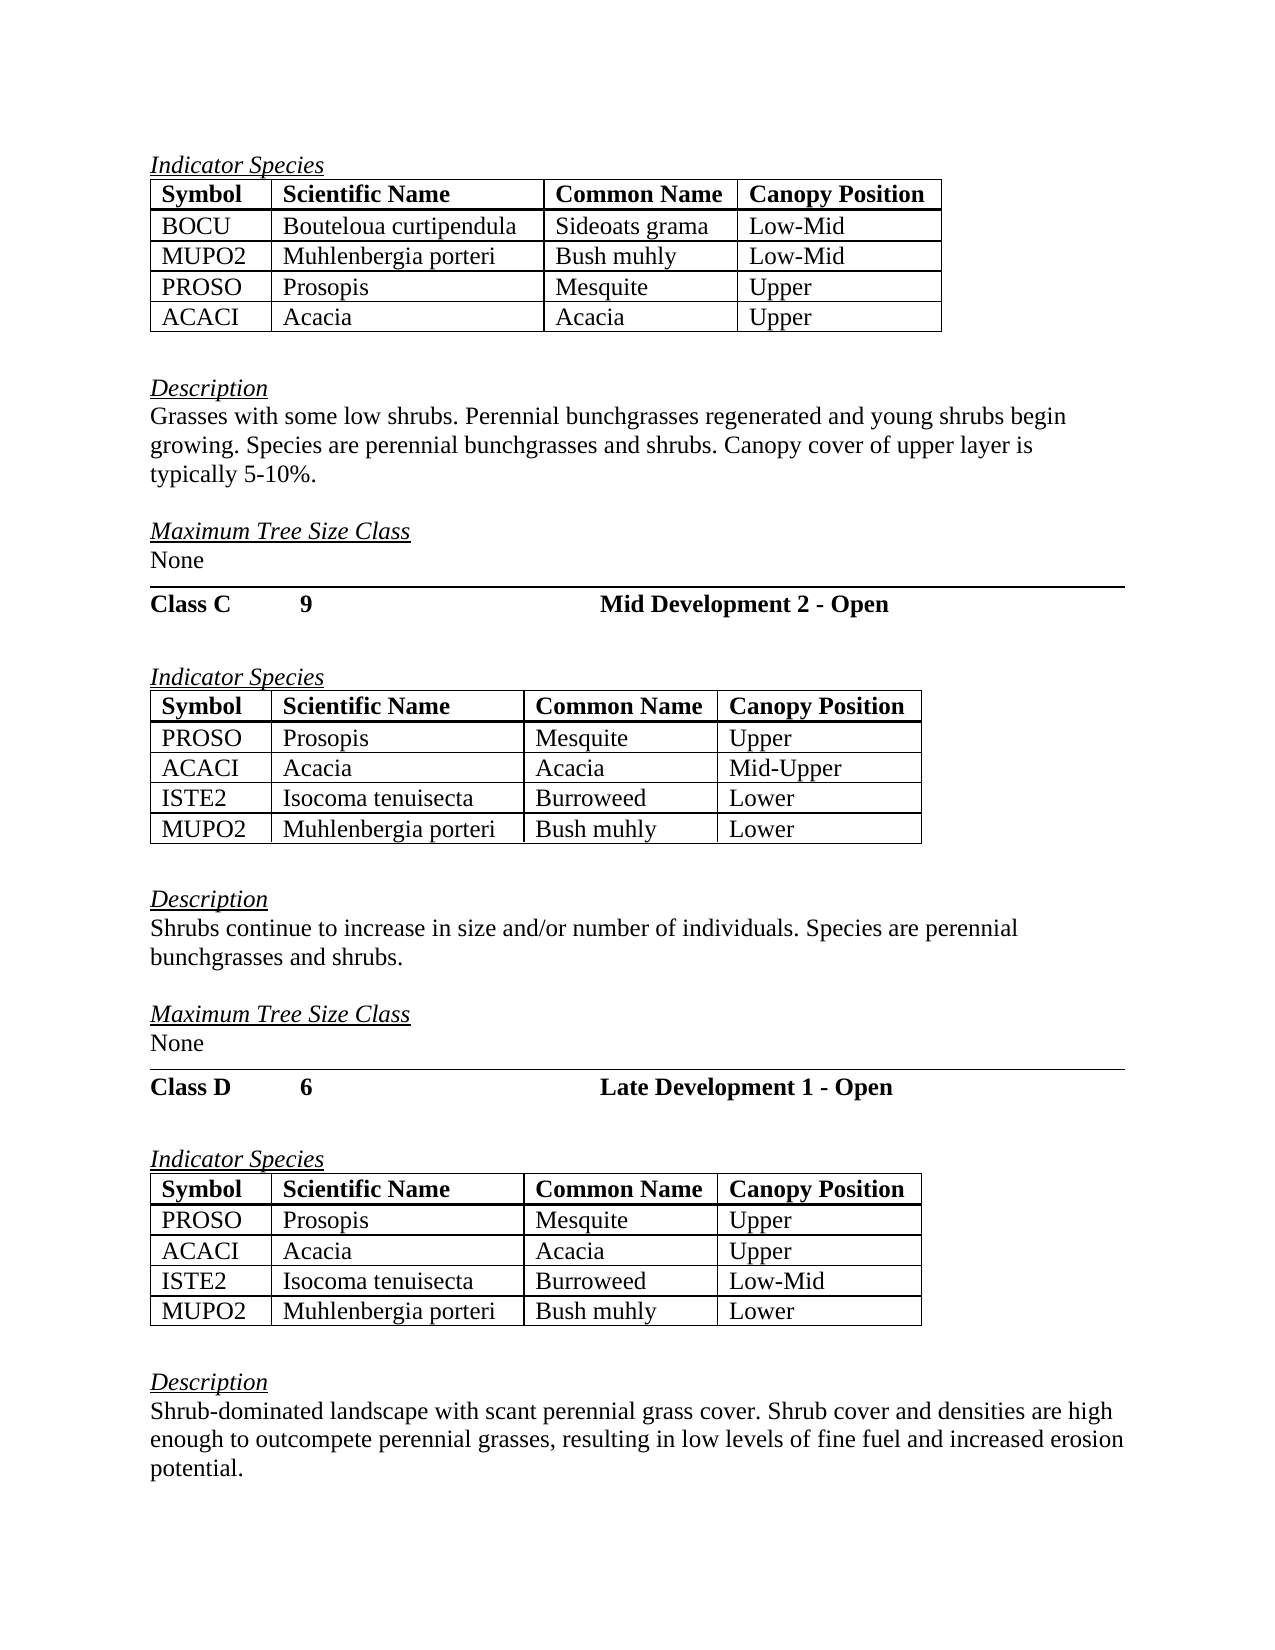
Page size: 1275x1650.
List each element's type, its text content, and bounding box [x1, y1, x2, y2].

table_cell Sideoats grama [545, 211, 737, 240]
text Shrub-dominated landscape with scant perennial grass cover. Shrub cover and densities are high enough to outcompete perennial grasses, resulting in low levels of fine fuel and increased erosion potential. [150, 1396, 1125, 1482]
table_cell ISTE2 [151, 1266, 271, 1295]
table_cell Muhlenbergia porteri [272, 242, 543, 270]
table_cell PROSO [151, 1206, 271, 1234]
table_cell Bush muhly [545, 242, 737, 270]
table_cell Acacia [525, 1236, 717, 1264]
table_cell Acacia [272, 302, 543, 331]
text Description [150, 884, 1125, 913]
table_header Scientific Name [272, 180, 543, 208]
table_cell Lower [718, 814, 921, 842]
text Class C 9 Mid Development 2 - Open [150, 588, 1125, 618]
table_header Common Name [525, 1174, 717, 1202]
table_cell Muhlenbergia porteri [272, 1297, 523, 1325]
table_cell Upper [718, 1236, 921, 1264]
table_cell MUPO2 [151, 1297, 271, 1325]
table_cell Upper [738, 302, 941, 331]
text Description [150, 373, 1125, 401]
table_cell Acacia [525, 753, 717, 782]
table_cell Mid-Upper [718, 753, 921, 782]
table_cell Bush muhly [525, 1297, 717, 1325]
text Grasses with some low shrubs. Perennial bunchgrasses regenerated and young shrubs begin growing. Species are perennial bunchgrasses and shrubs. Canopy cover of upper layer is typically 5-10%. [150, 401, 1125, 488]
table_cell Lower [718, 1297, 921, 1325]
table_cell Low-Mid [738, 242, 941, 270]
table_header Symbol [151, 691, 271, 719]
table_cell Isocoma tenuisecta [272, 783, 523, 812]
text Class D 6 Late Development 1 - Open [150, 1070, 1125, 1101]
table_cell Mesquite [545, 272, 737, 301]
table_cell Low-Mid [738, 211, 941, 240]
table_cell ISTE2 [151, 783, 271, 812]
table_cell Upper [718, 1206, 921, 1234]
table_cell Acacia [272, 1236, 523, 1264]
table_cell MUPO2 [151, 814, 271, 842]
table_cell MUPO2 [151, 242, 271, 270]
table_header Scientific Name [272, 691, 523, 719]
table_cell Low-Mid [718, 1266, 921, 1295]
table_cell ACACI [151, 302, 271, 331]
table_cell Bush muhly [525, 814, 717, 842]
table_header Common Name [525, 691, 717, 719]
table_cell Lower [718, 783, 921, 812]
table_cell BOCU [151, 211, 271, 240]
table_cell Bouteloua curtipendula [272, 211, 543, 240]
text Indicator Species [150, 1144, 1125, 1173]
text Description [150, 1367, 1125, 1396]
table_header Symbol [151, 180, 271, 208]
table_cell Prosopis [272, 272, 543, 301]
table_cell Acacia [545, 302, 737, 331]
table_cell Mesquite [525, 723, 717, 751]
text Indicator Species [150, 150, 1125, 179]
table_header Scientific Name [272, 1174, 523, 1202]
table_cell Muhlenbergia porteri [272, 814, 523, 842]
table_cell Upper [718, 723, 921, 751]
table_header Canopy Position [718, 1174, 921, 1202]
table_cell Mesquite [525, 1206, 717, 1234]
table_cell Burroweed [525, 783, 717, 812]
table_header Symbol [151, 1174, 271, 1202]
text Indicator Species [150, 662, 1125, 690]
table_cell Prosopis [272, 723, 523, 751]
table_header Common Name [545, 180, 737, 208]
table_cell Burroweed [525, 1266, 717, 1295]
table_cell ACACI [151, 1236, 271, 1264]
table_cell Isocoma tenuisecta [272, 1266, 523, 1295]
table_cell ACACI [151, 753, 271, 782]
text Maximum Tree Size ClassNone [150, 516, 1125, 574]
text Maximum Tree Size ClassNone [150, 999, 1125, 1057]
table_header Canopy Position [738, 180, 941, 208]
table_header Canopy Position [718, 691, 921, 719]
table_cell Acacia [272, 753, 523, 782]
table_cell Upper [738, 272, 941, 301]
table_cell PROSO [151, 272, 271, 301]
table_cell PROSO [151, 723, 271, 751]
text Shrubs continue to increase in size and/or number of individuals. Species are perennial bunchgrasses and shrubs. [150, 913, 1125, 970]
table_cell Prosopis [272, 1206, 523, 1234]
